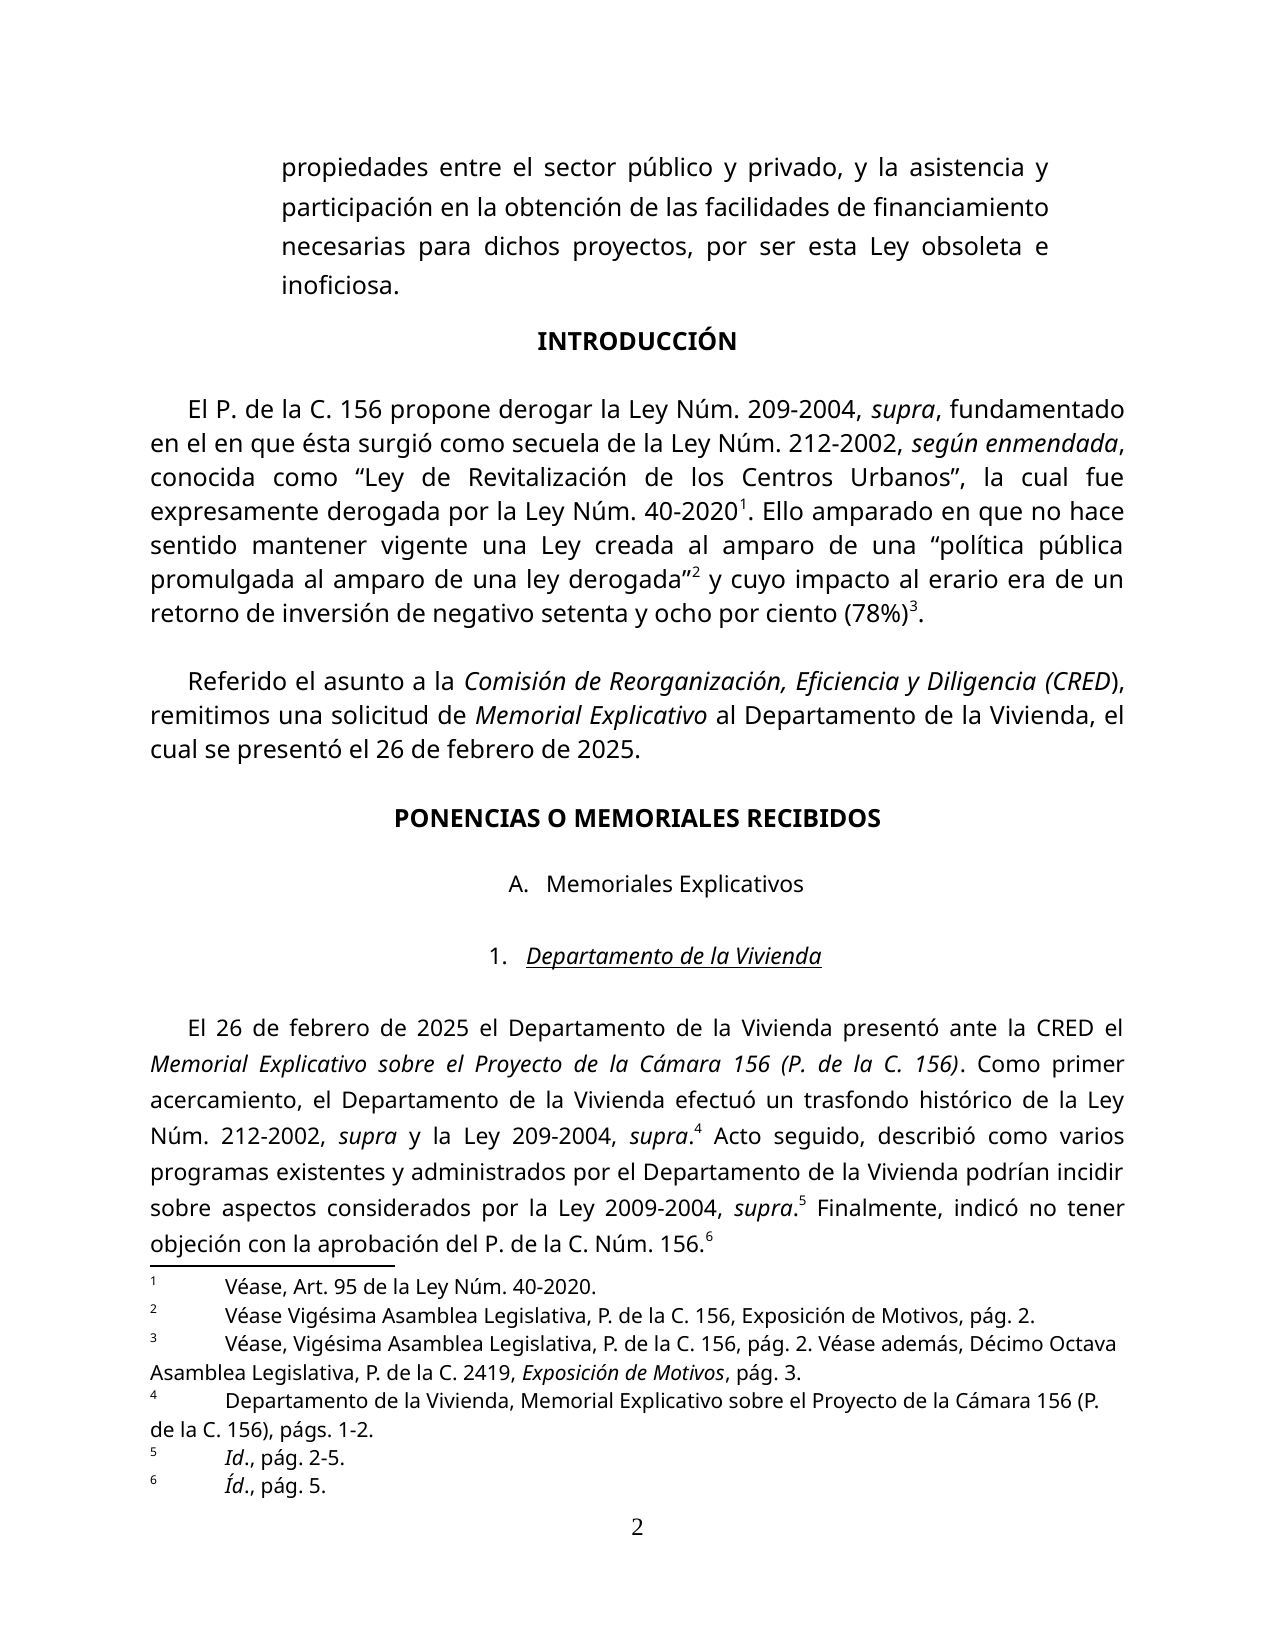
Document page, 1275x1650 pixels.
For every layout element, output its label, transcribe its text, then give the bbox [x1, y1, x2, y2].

text Referido el asunto a la Comisión de Reorganización, Eficiencia y Diligencia (CRED), remitimos una solicitud de Memorial Explicativo al Departamento de la Vivienda, el cual se presentó el 26 de febrero de 2025. [150, 664, 1125, 766]
text PONENCIAS O MEMORIALES RECIBIDOS [150, 800, 1125, 834]
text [225, 150, 1050, 302]
list Memoriales Explicativos [187, 868, 1125, 899]
list Departamento de la Vivienda [187, 940, 1125, 971]
text El P. de la C. 156 propone derogar la Ley Núm. 209-2004, supra, fundamentado en el en que ésta surgió como secuela de la Ley Núm. 212-2002, según enmendada, conocida como “Ley de Revitalización de los Centros Urbanos”, la cual fue expresamente derogada por la Ley Núm. 40-2020. Ello amparado en que no hace sentido mantener vigente una Ley creada al amparo de una “política pública promulgada al amparo de una ley derogada” y cuyo impacto al erario era de un retorno de inversión de negativo setenta y ocho por ciento (78%). [150, 391, 1125, 630]
text INTRODUCCIÓN [150, 323, 1125, 357]
text El 26 de febrero de 2025 el Departamento de la Vivienda presentó ante la CRED el Memorial Explicativo sobre el Proyecto de la Cámara 156 (P. de la C. 156). Como primer acercamiento, el Departamento de la Vivienda efectuó un trasfondo histórico de la Ley Núm. 212-2002, supra y la Ley 209-2004, supra. Acto seguido, describió como varios programas existentes y administrados por el Departamento de la Vivienda podrían incidir sobre aspectos considerados por la Ley 2009-2004, supra. Finalmente, indicó no tener objeción con la aprobación del P. de la C. Núm. 156. [150, 1012, 1125, 1259]
